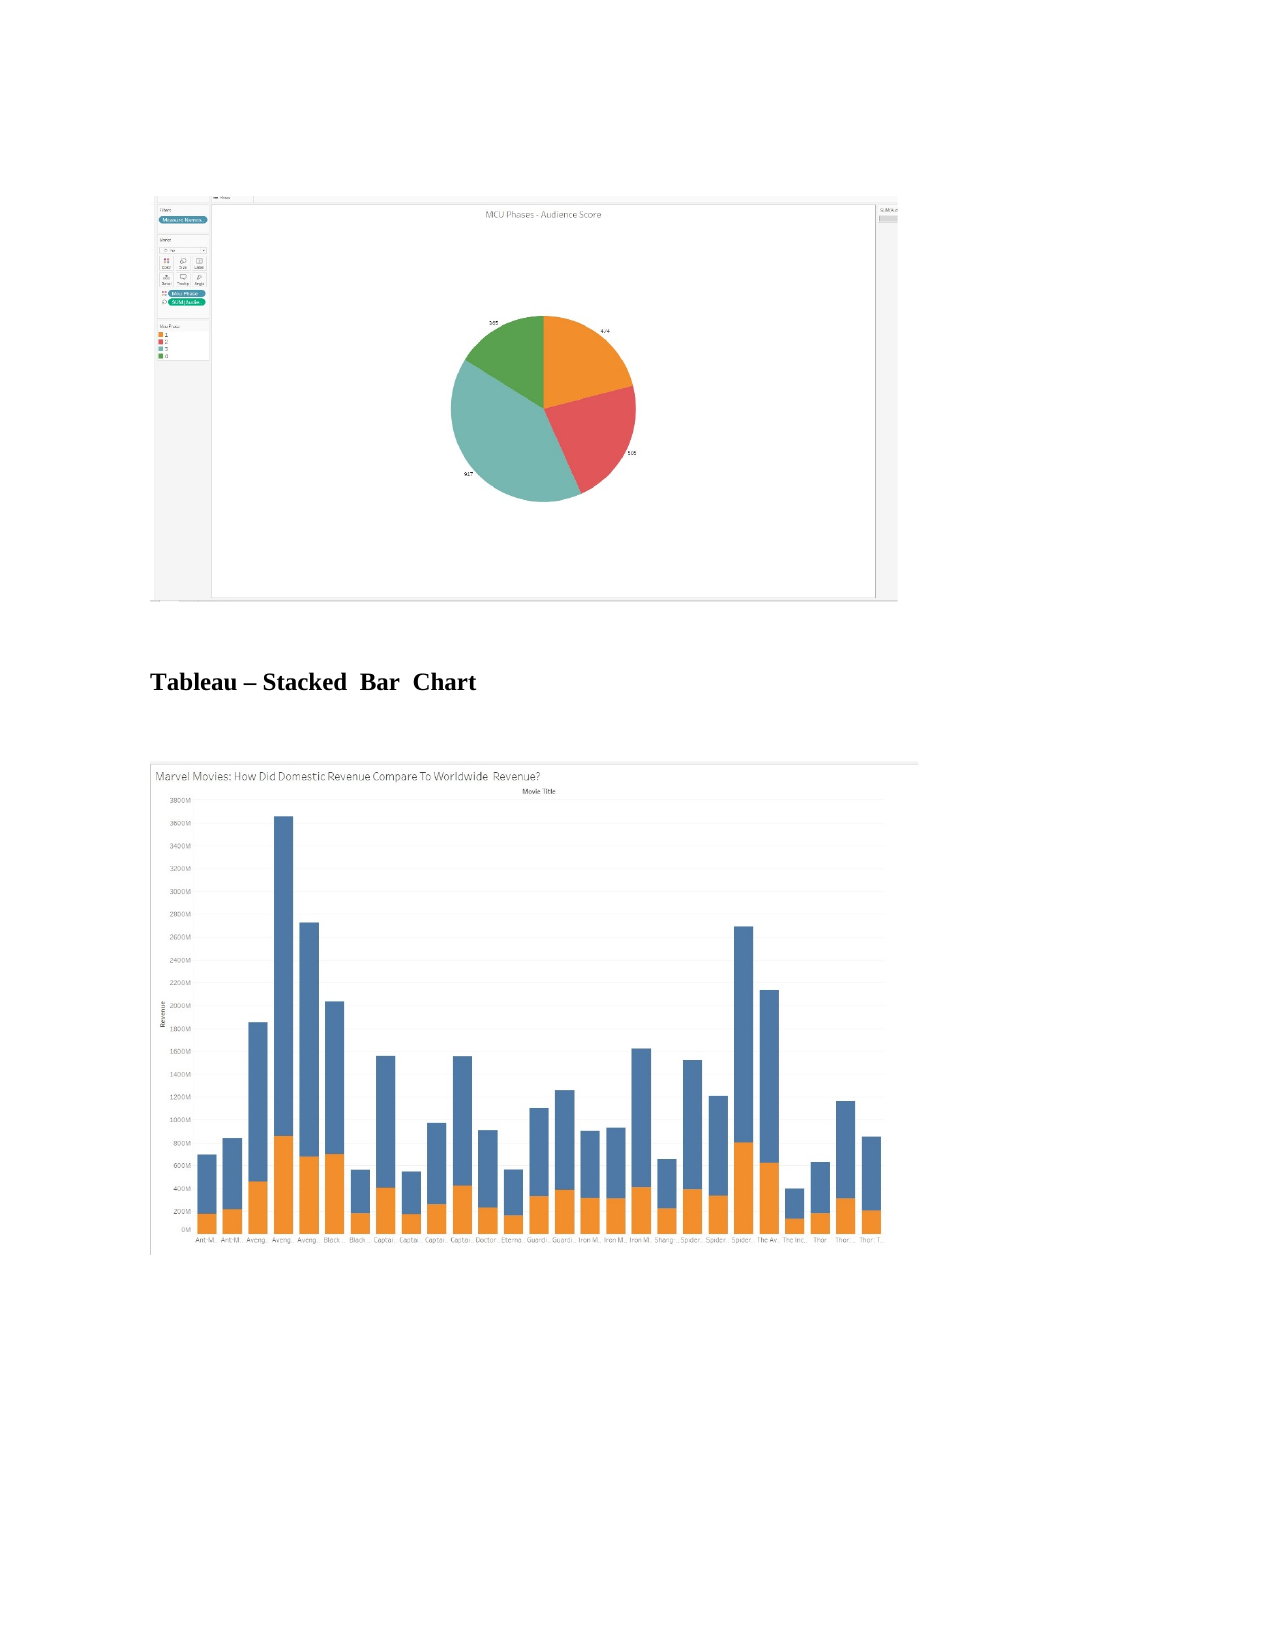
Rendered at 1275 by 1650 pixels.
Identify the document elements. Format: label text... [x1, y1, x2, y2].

picture [150, 196, 898, 602]
picture [150, 761, 919, 1255]
text Tableau – Stacked Bar Chart [150, 667, 1125, 696]
